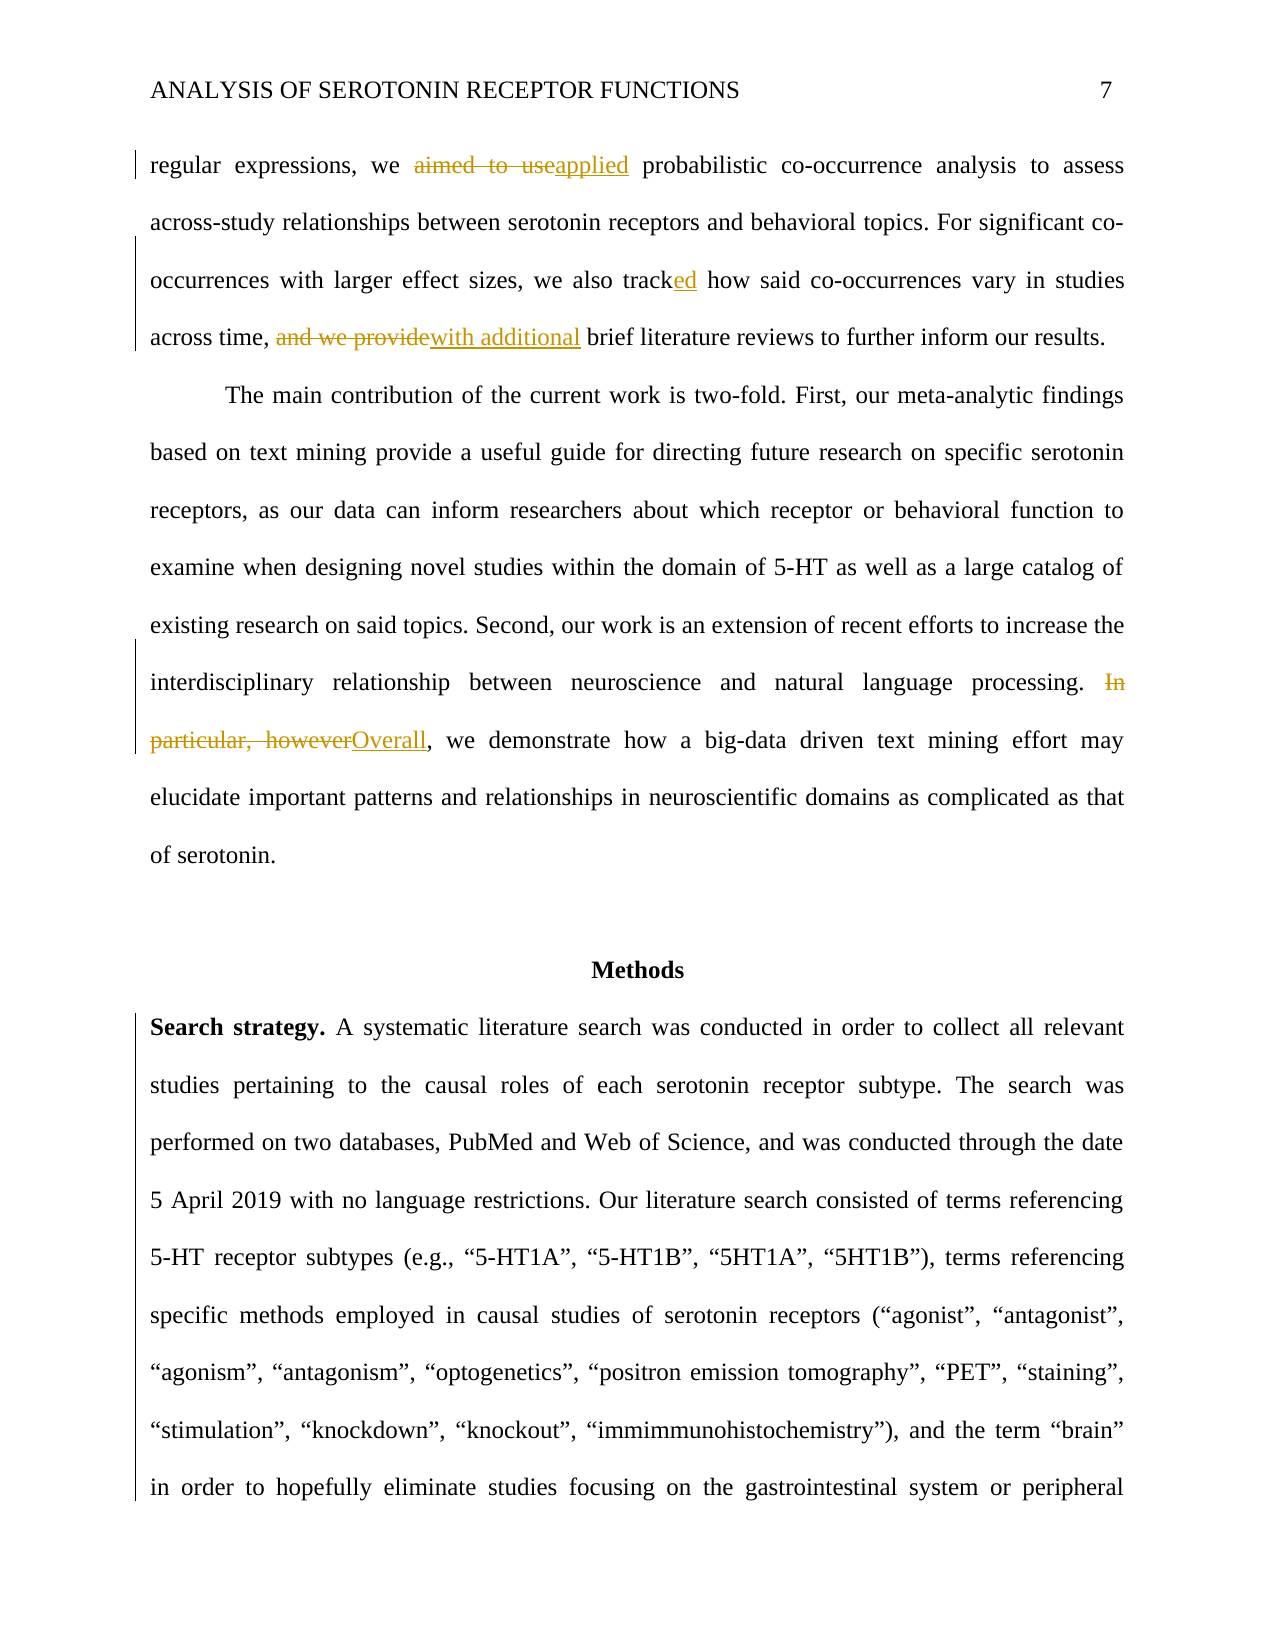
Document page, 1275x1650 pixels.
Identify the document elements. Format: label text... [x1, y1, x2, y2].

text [150, 150, 1125, 351]
text The main contribution of the current work is two-fold. First, our meta-analytic findings based on text mining provide a useful guide for directing future research on specific serotonin receptors, as our data can inform researchers about which receptor or behavioral function to examine when designing novel studies within the domain of 5-HT as well as a large catalog of existing research on said topics. Second, our work is an extension of recent efforts to increase the interdisciplinary relationship between neuroscience and natural language processing. , we demonstrate how a big-data driven text mining effort may elucidate important patterns and relationships in neuroscientific domains as complicated as that of serotonin. [150, 380, 1125, 869]
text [150, 1012, 1125, 1501]
list Methods [150, 955, 1125, 984]
